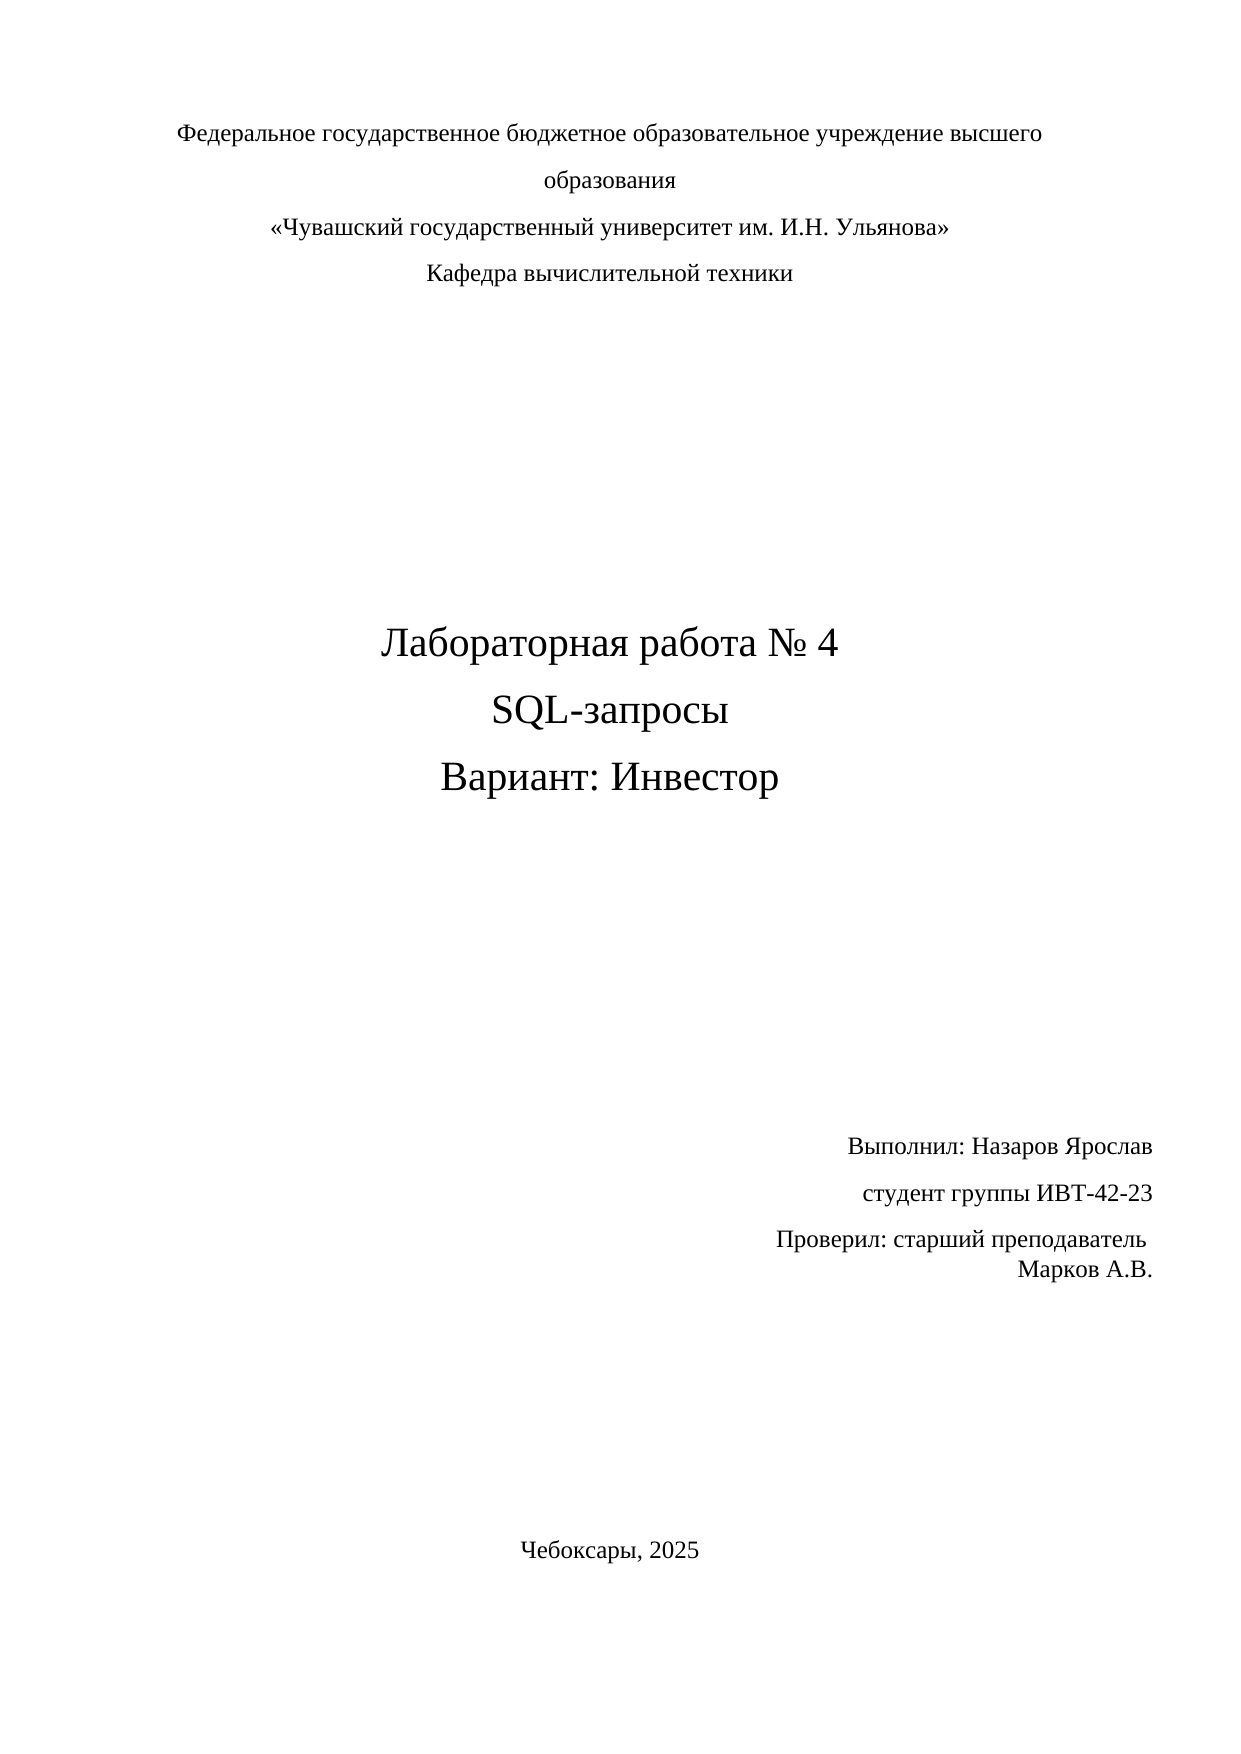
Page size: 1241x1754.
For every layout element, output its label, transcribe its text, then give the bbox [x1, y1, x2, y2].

text Федеральное государственное бюджетное образовательное учреждение высшего [67, 118, 1153, 147]
text Вариант: Инвестор [67, 752, 1153, 799]
text Кафедра вычислительной техники [67, 258, 1153, 287]
text Проверил: старший преподаватель Марков А.В. [67, 1224, 1153, 1283]
text Лабораторная работа № 4 [67, 618, 1153, 666]
text Выполнил: Назаров Ярослав [67, 1131, 1153, 1160]
text студент группы ИВТ-42-23 [67, 1178, 1153, 1206]
text «Чувашский государственный университет им. И.Н. Ульянова» [67, 212, 1153, 240]
text SQL-запросы [67, 684, 1153, 732]
text Чебоксары, 2025 [67, 1535, 1153, 1564]
text образования [67, 165, 1153, 194]
